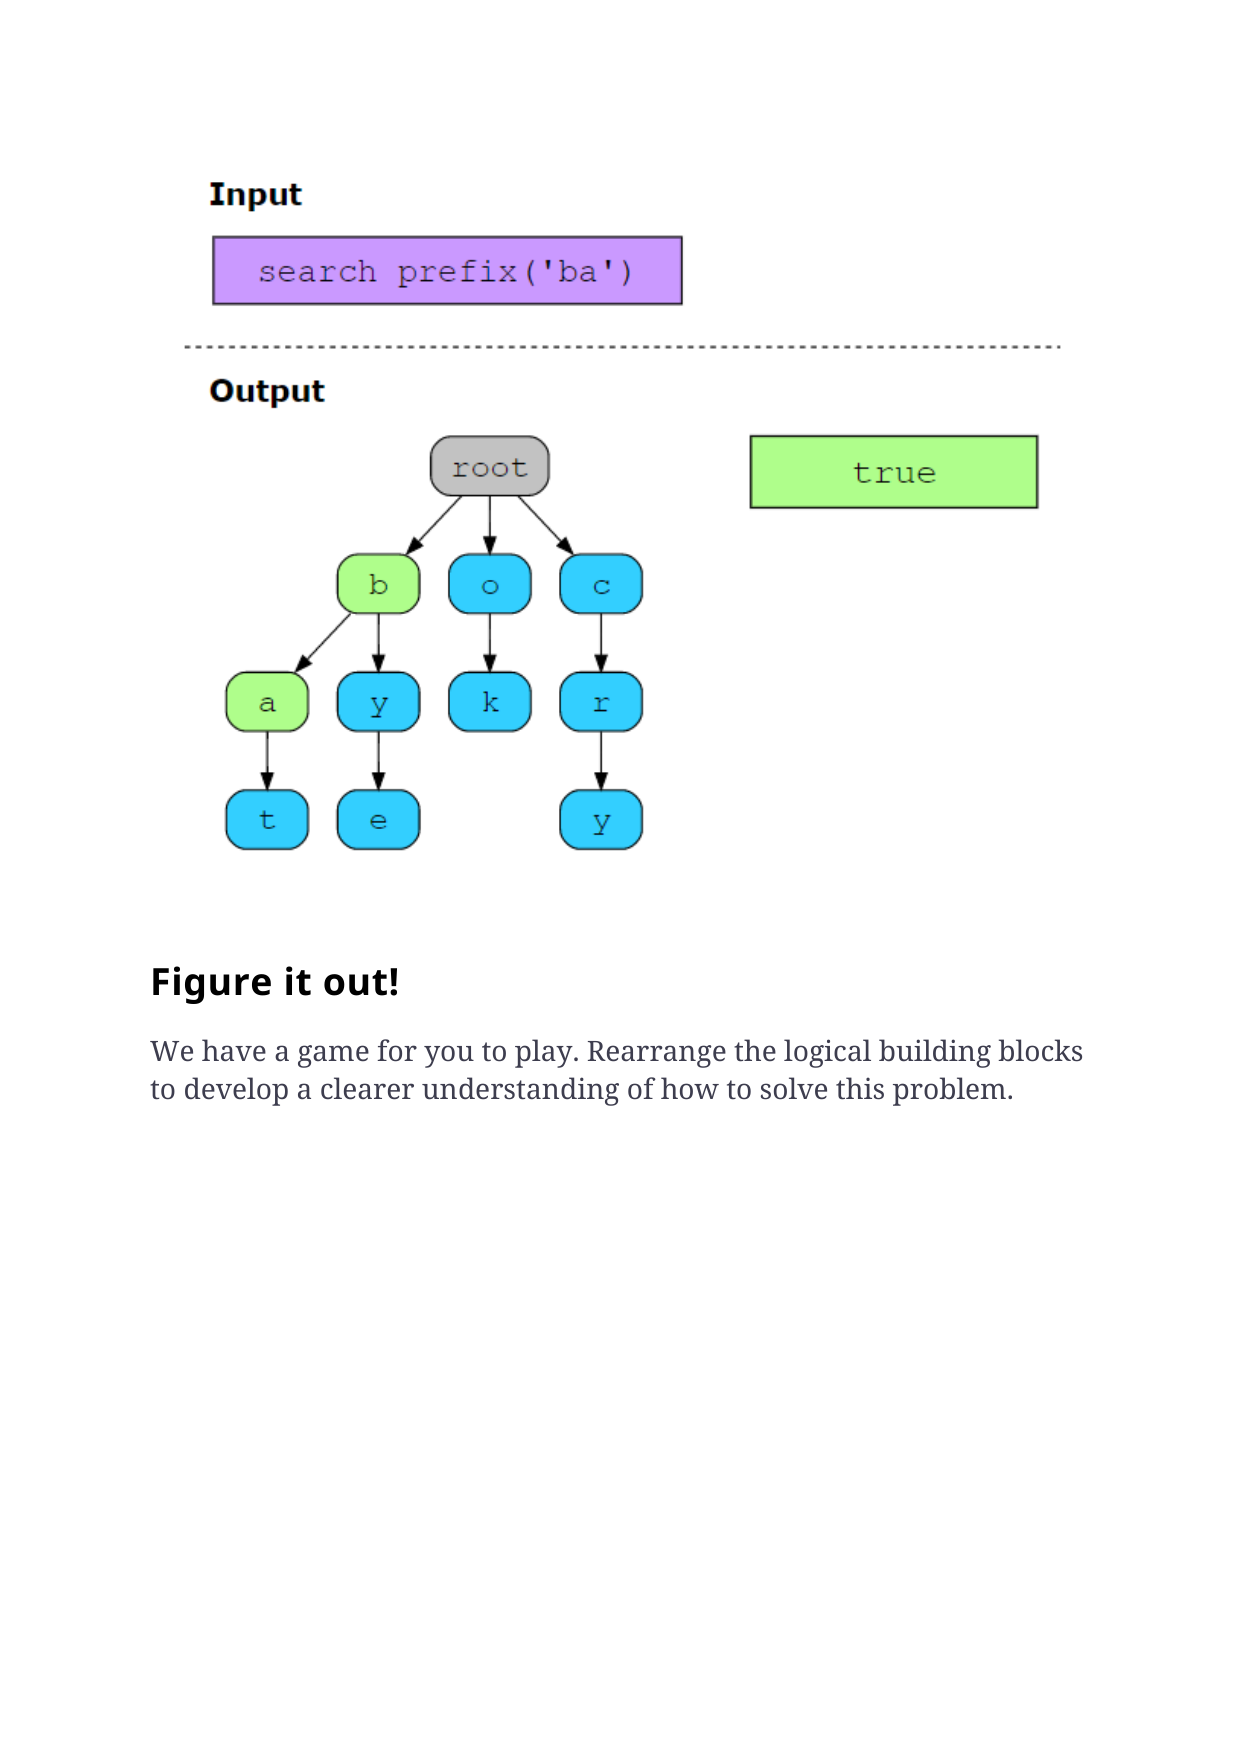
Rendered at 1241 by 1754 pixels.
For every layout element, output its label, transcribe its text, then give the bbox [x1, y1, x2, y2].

subtitle Figure it out! [150, 955, 1090, 1006]
picture [150, 150, 1091, 922]
text We have a game for you to play. Rearrange the logical building blocks to develop a clearer understanding of how to solve this problem. [150, 1031, 1090, 1107]
